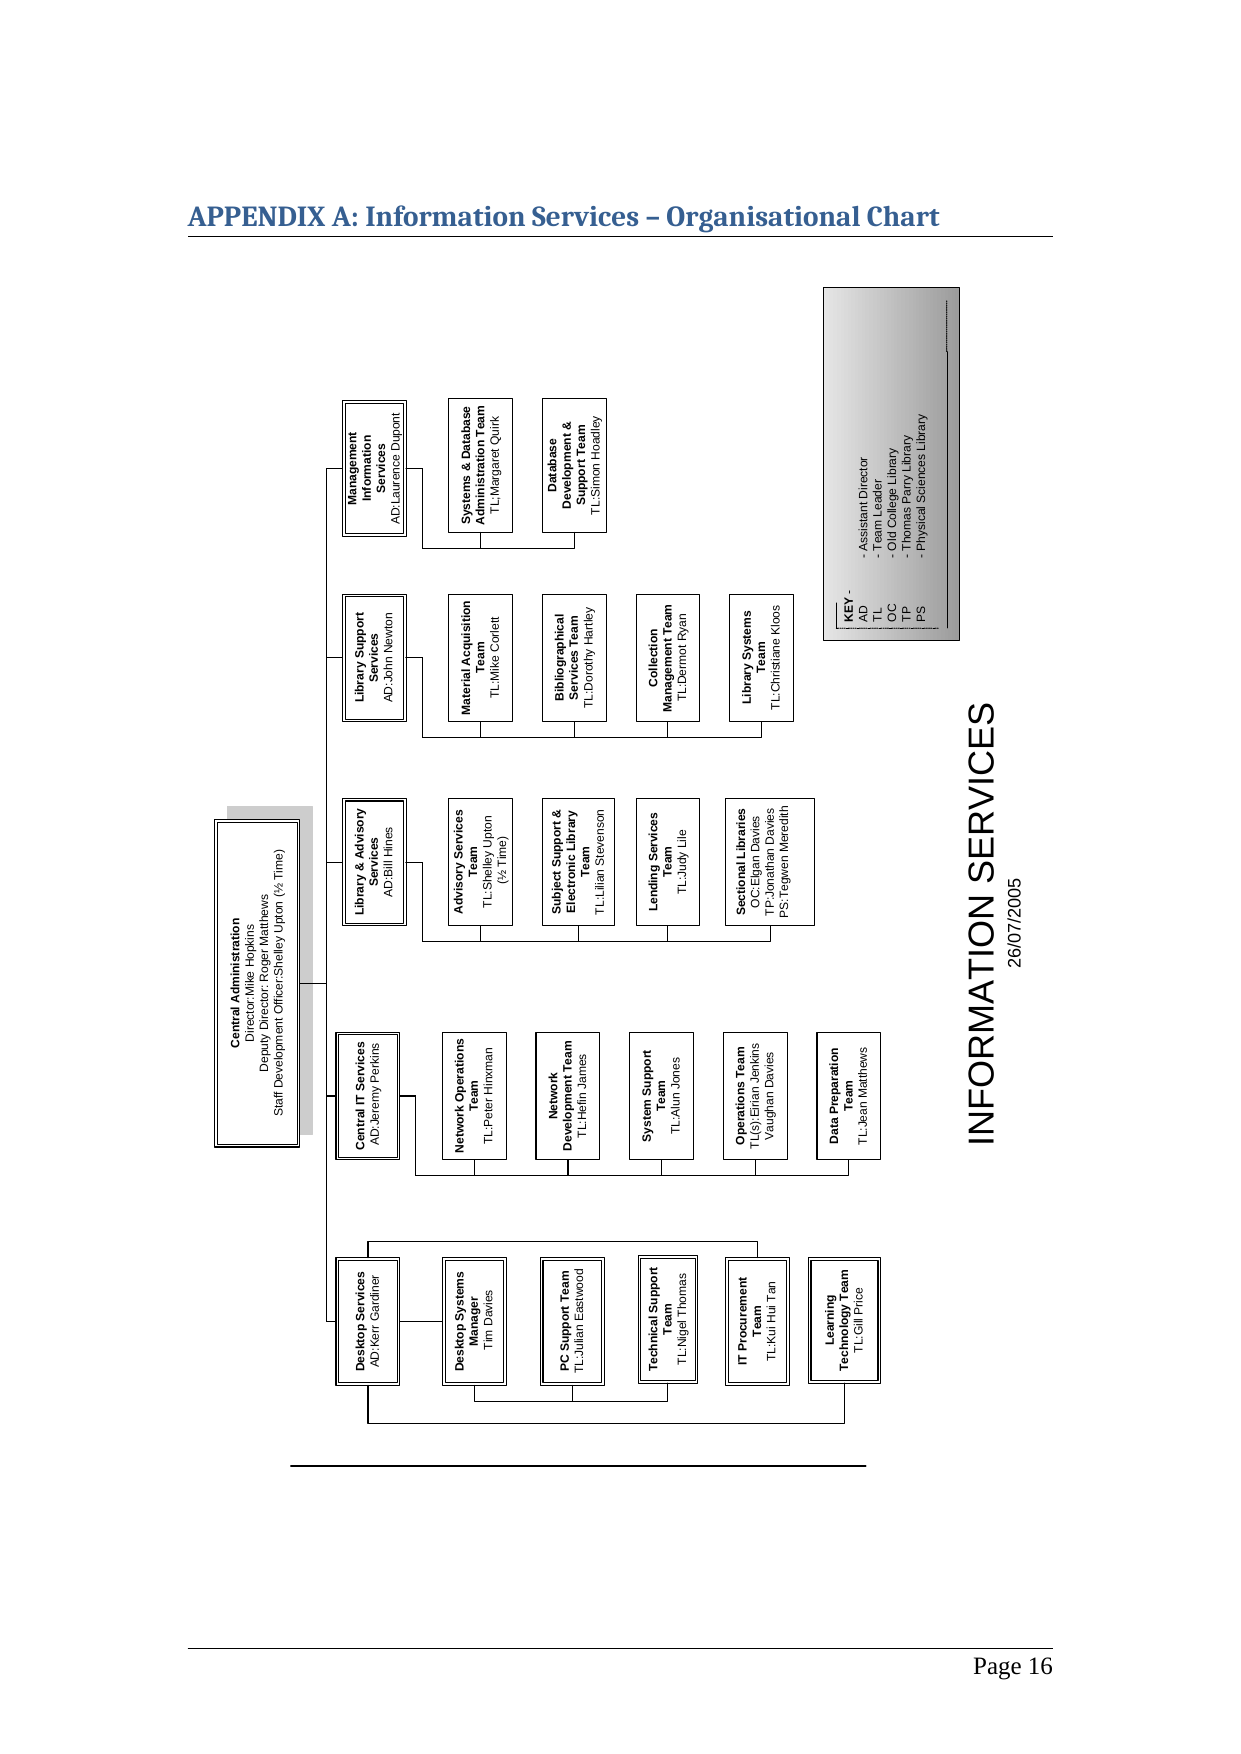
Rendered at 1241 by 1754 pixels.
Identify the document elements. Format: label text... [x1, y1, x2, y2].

subtitle APPENDIX A: Information Services – Organisational Chart [187, 200, 1053, 237]
